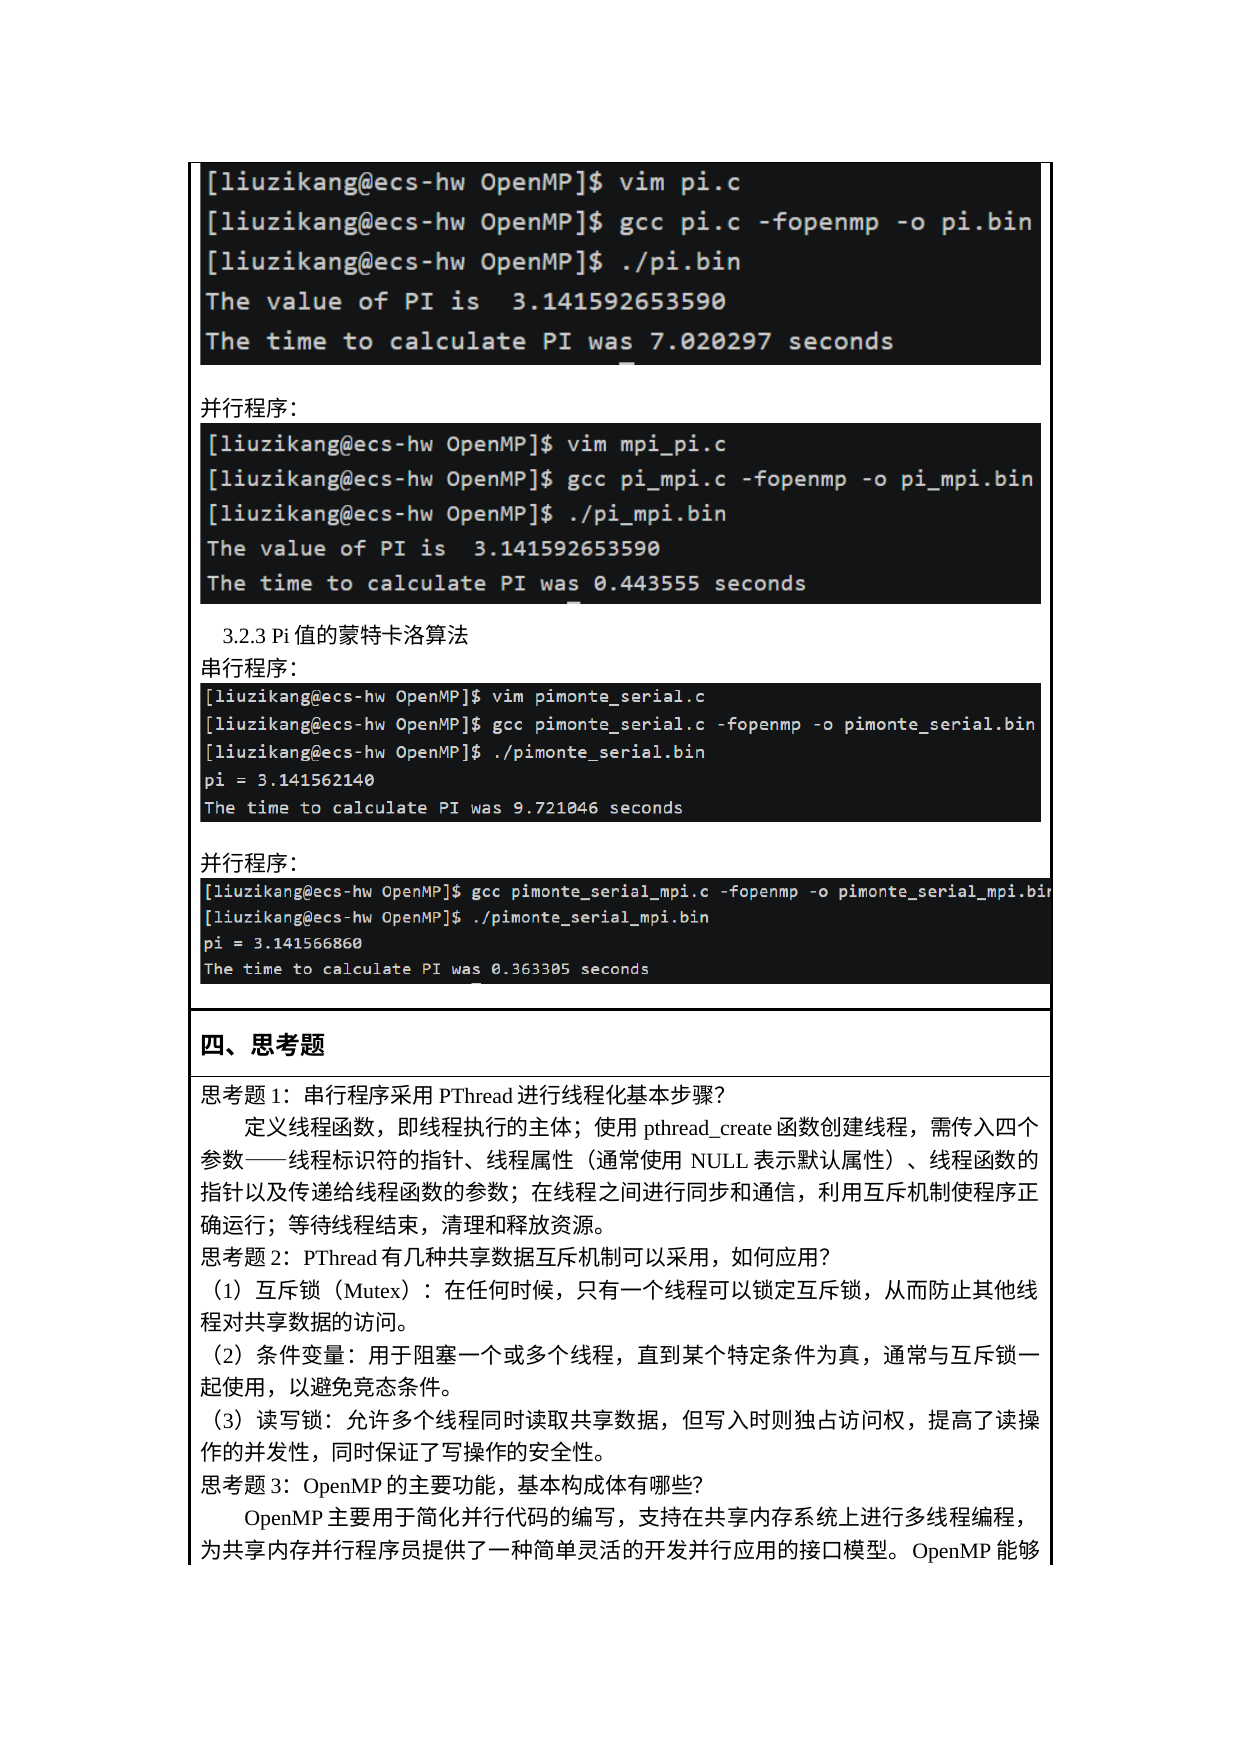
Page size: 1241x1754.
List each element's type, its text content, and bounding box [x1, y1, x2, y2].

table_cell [191, 1077, 1050, 1565]
picture [200, 423, 1041, 604]
table_cell 四、思考题 [191, 1011, 1050, 1076]
picture [200, 163, 1041, 365]
picture [200, 683, 1041, 822]
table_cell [191, 163, 1050, 1008]
picture [200, 878, 1052, 984]
